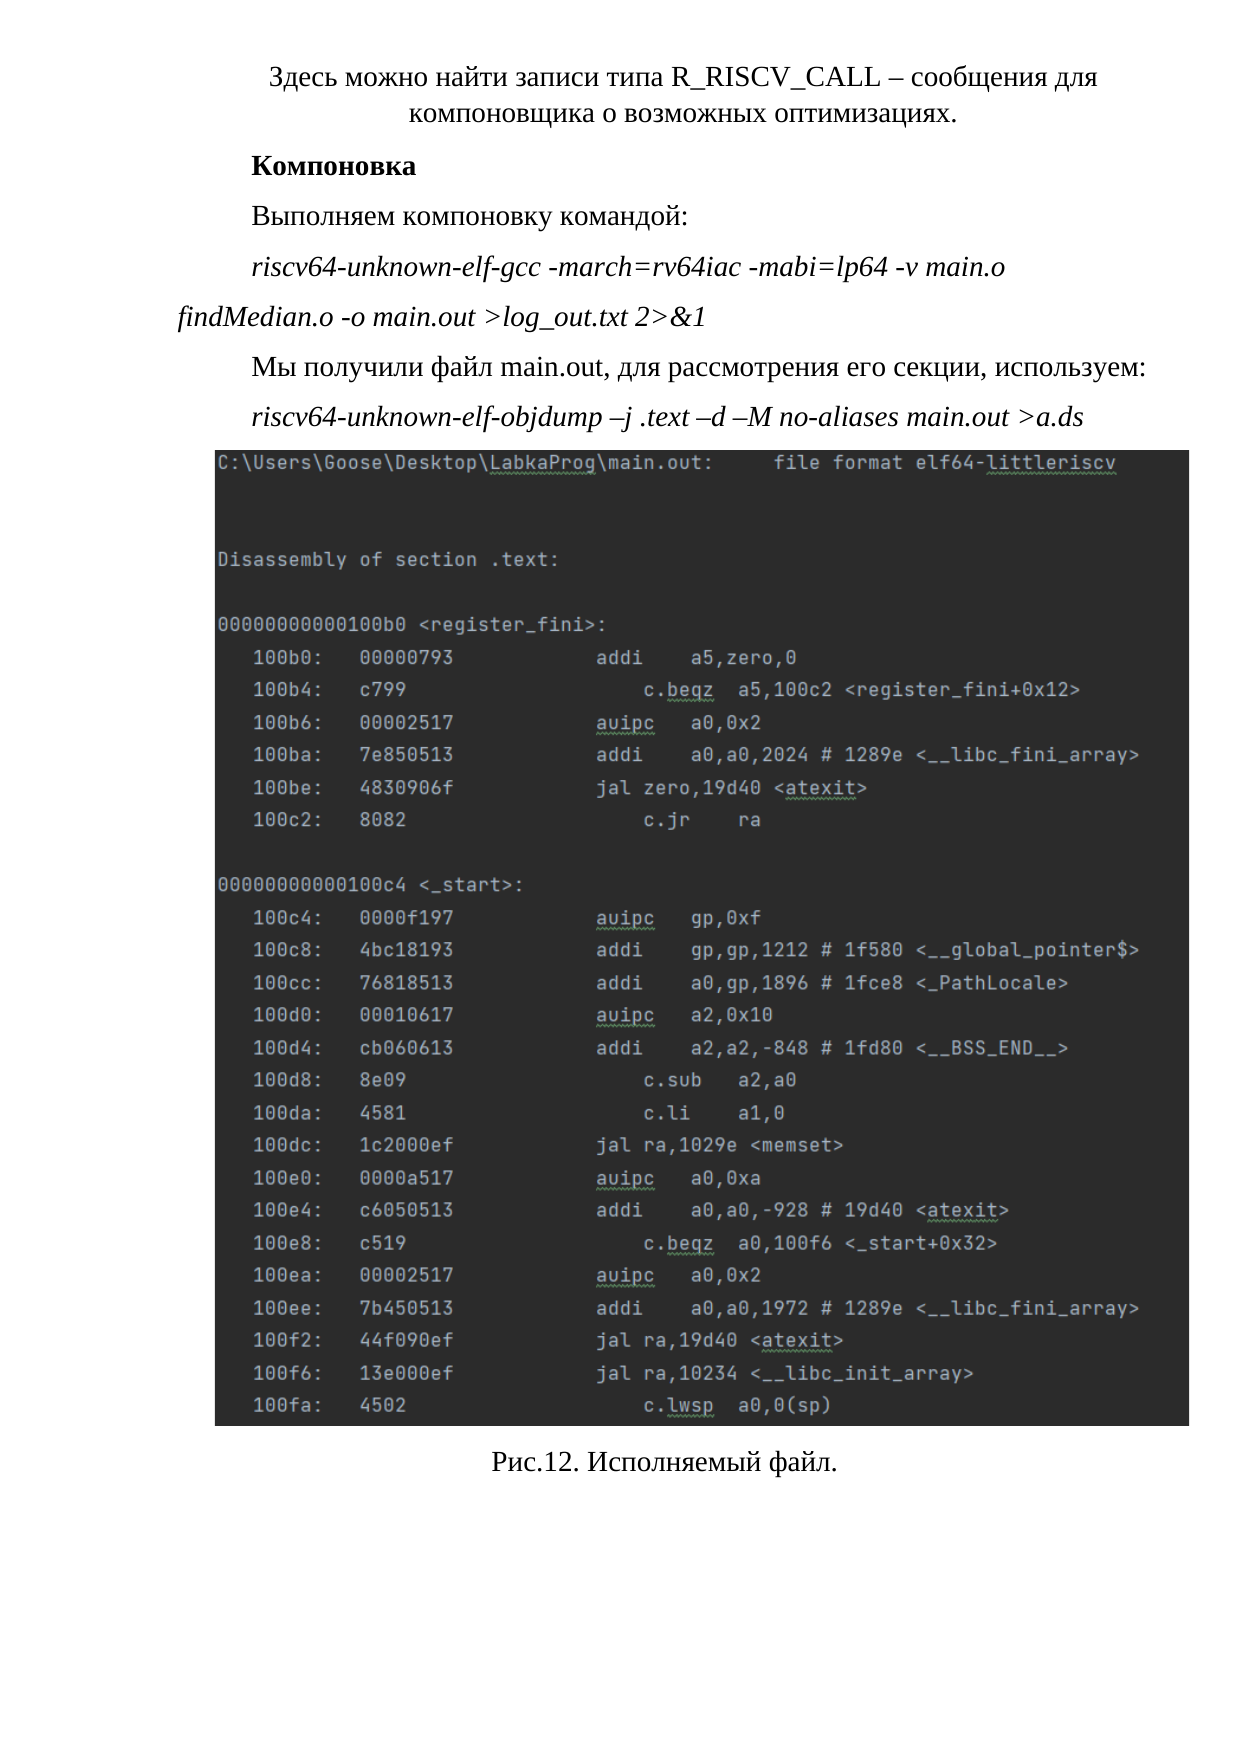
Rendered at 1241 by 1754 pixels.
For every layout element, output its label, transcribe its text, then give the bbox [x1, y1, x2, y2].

text Здесь можно найти записи типа R_RISCV_CALL – сообщения для компоновщика о возможных оптимизациях. [215, 59, 1152, 129]
text riscv64-unknown-elf-gcc -march=rv64iac -mabi=lp64 -v main.o findMedian.o -o main.out >log_out.txt 2>&1 [177, 249, 1152, 332]
text Компоновка [177, 148, 1152, 182]
text Мы получили файл main.out, для рассмотрения его секции, используем: [177, 349, 1152, 383]
text riscv64-unknown-elf-objdump –j .text –d –M no-aliases main.out >a.ds [177, 399, 1152, 433]
text Рис.12. Исполняемый файл. [177, 1444, 1152, 1478]
picture [214, 450, 1190, 1426]
text Выполняем компоновку командой: [177, 198, 1152, 232]
